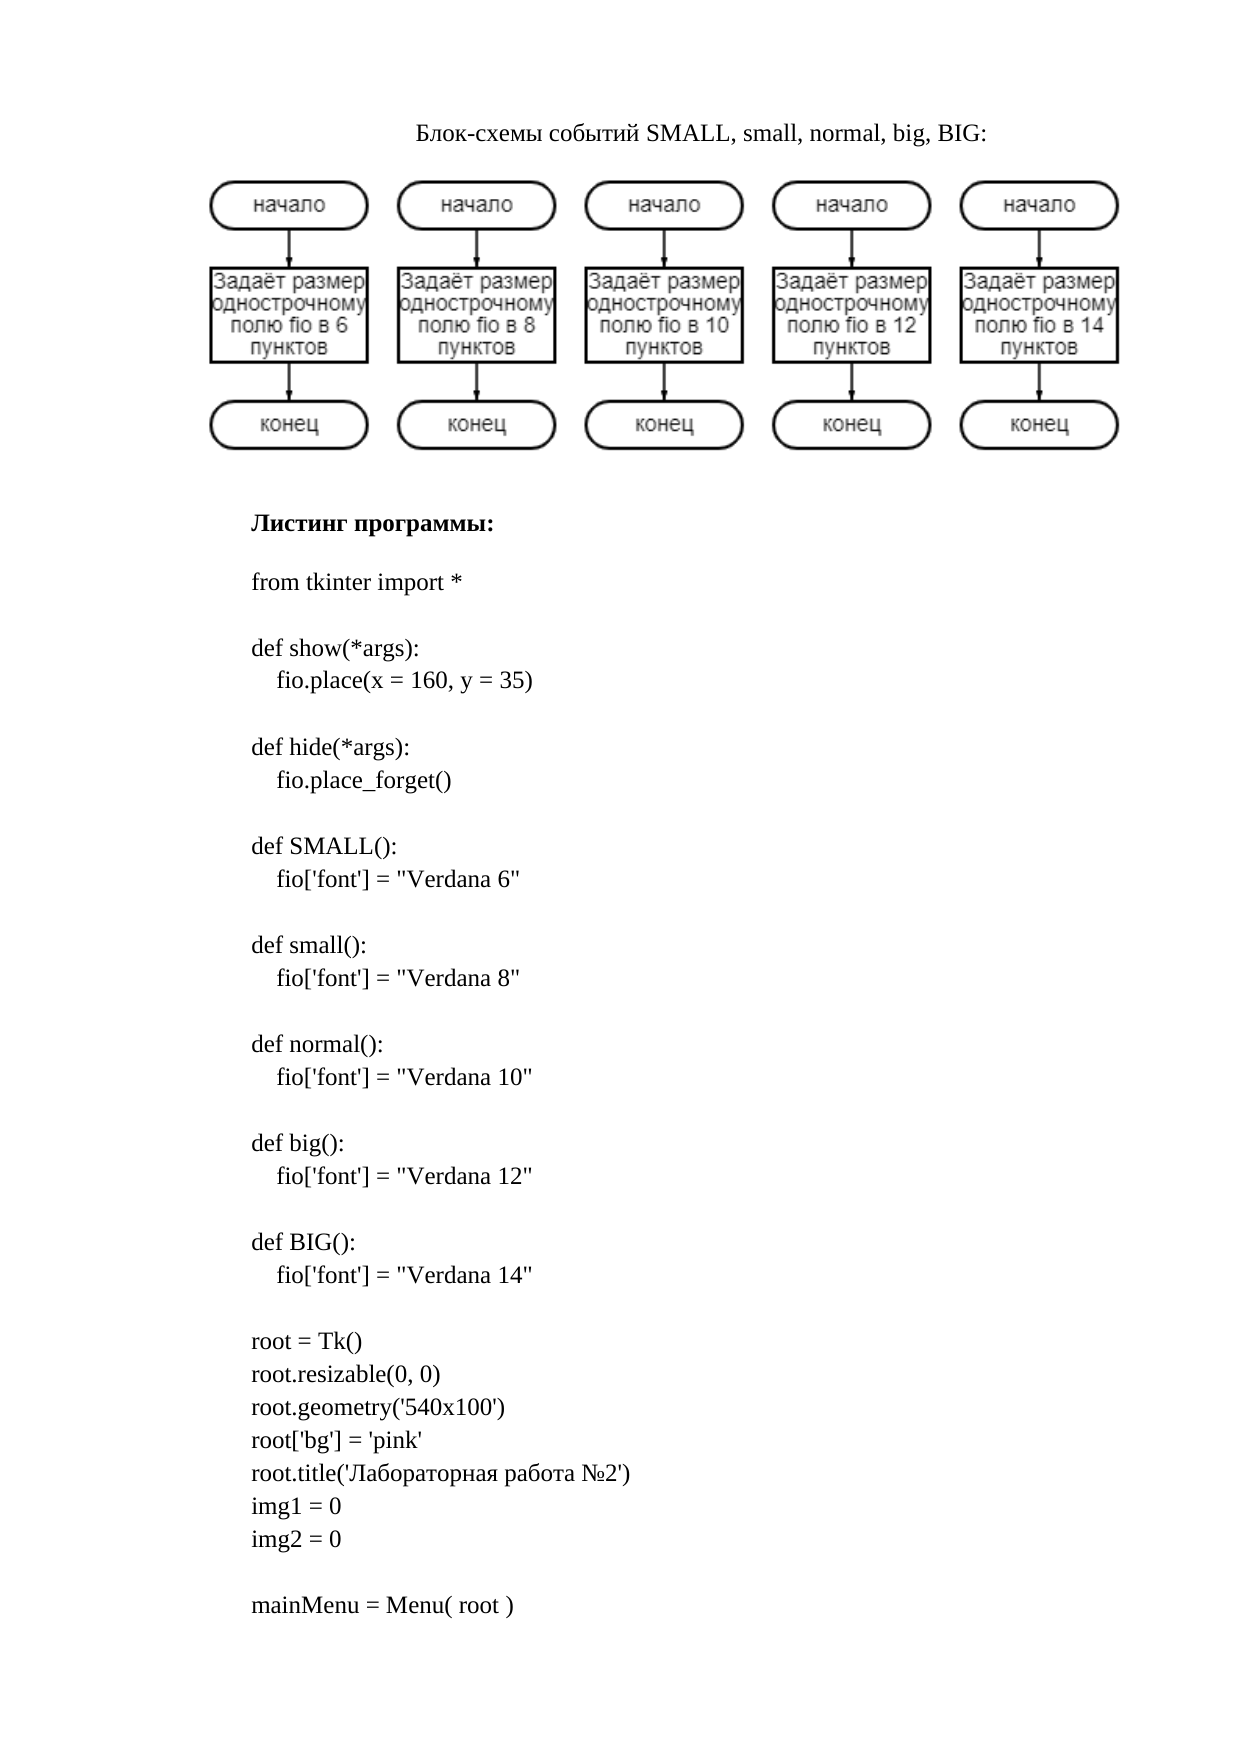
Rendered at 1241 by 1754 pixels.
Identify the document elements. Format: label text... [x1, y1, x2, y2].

text mainMenu = Menu( root ) [177, 1590, 1152, 1619]
text root.resizable(0, 0) [177, 1359, 1152, 1388]
text def SMALL(): [177, 831, 1152, 859]
text from tkinter import * [177, 567, 1152, 595]
text fio.place(x = 160, y = 35) [177, 666, 1152, 694]
text img1 = 0 [177, 1491, 1152, 1520]
text def big(): [177, 1128, 1152, 1157]
text root['bg'] = 'pink' [177, 1425, 1152, 1454]
text fio['font'] = "Verdana 8" [177, 963, 1152, 992]
text root.geometry('540x100') [177, 1392, 1152, 1421]
text def show(*args): [177, 633, 1152, 661]
text fio.place_forget() [177, 765, 1152, 793]
text def BIG(): [177, 1227, 1152, 1256]
text def small(): [177, 930, 1152, 958]
text root.title('Лабораторная работа №2') [177, 1458, 1152, 1487]
text fio['font'] = "Verdana 14" [177, 1260, 1152, 1289]
text def hide(*args): [177, 732, 1152, 760]
text img2 = 0 [177, 1524, 1152, 1553]
picture [180, 151, 1149, 480]
text fio['font'] = "Verdana 10" [177, 1062, 1152, 1091]
text root = Tk() [177, 1326, 1152, 1355]
text Листинг программы: [177, 508, 1152, 537]
text fio['font'] = "Verdana 6" [177, 864, 1152, 892]
text fio['font'] = "Verdana 12" [177, 1161, 1152, 1190]
text def normal(): [177, 1029, 1152, 1058]
